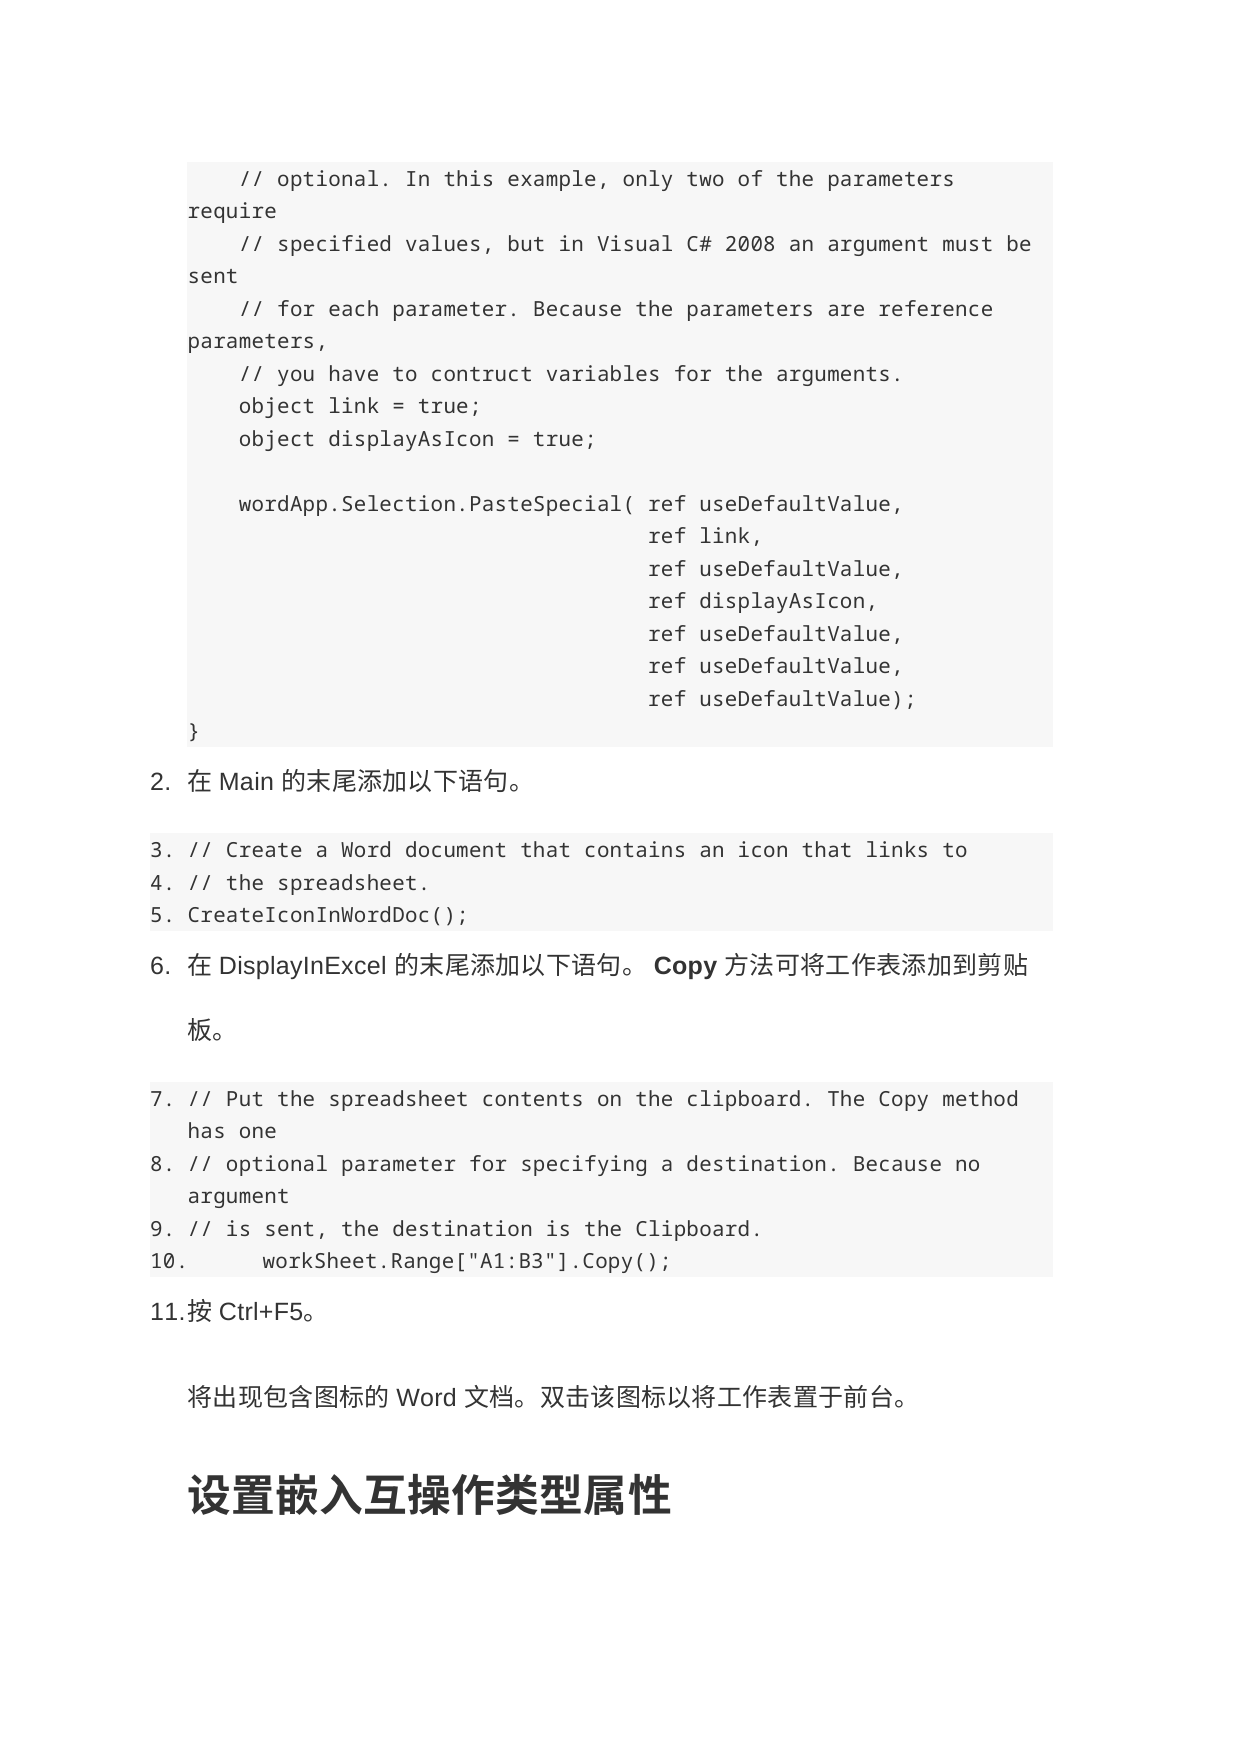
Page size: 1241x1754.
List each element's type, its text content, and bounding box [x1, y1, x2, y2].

text // specified values, but in Visual C# 2008 an argument must be sent [187, 227, 1053, 292]
list CreateIconInWordDoc(); [150, 898, 1053, 931]
text 将出现包含图标的 Word 文档。双击该图标以将工作表置于前台。 [187, 1363, 1053, 1428]
text ref useDefaultValue, [187, 617, 1053, 649]
text ref useDefaultValue, [187, 649, 1053, 682]
text // you have to contruct variables for the arguments. [187, 357, 1053, 389]
text ref useDefaultValue); [187, 682, 1053, 714]
list // optional parameter for specifying a destination. Because no argument [150, 1147, 1053, 1212]
text ref link, [187, 519, 1053, 552]
list 在 Main 的末尾添加以下语句。 [150, 747, 1053, 812]
text object displayAsIcon = true; [187, 422, 1053, 454]
list workSheet.Range["A1:B3"].Copy(); [150, 1244, 1053, 1277]
text ref useDefaultValue, [187, 552, 1053, 584]
text } [187, 714, 1053, 747]
list // is sent, the destination is the Clipboard. [150, 1212, 1053, 1244]
list 在 DisplayInExcel 的末尾添加以下语句。 Copy 方法可将工作表添加到剪贴板。 [150, 931, 1053, 1061]
text ref displayAsIcon, [187, 584, 1053, 617]
list 按 Ctrl+F5。 [150, 1277, 1053, 1342]
text object link = true; [187, 389, 1053, 422]
list // the spreadsheet. [150, 866, 1053, 898]
text 设置嵌入互操作类型属性 [187, 1460, 1053, 1525]
text // for each parameter. Because the parameters are reference parameters, [187, 292, 1053, 357]
list // Put the spreadsheet contents on the clipboard. The Copy method has one [150, 1082, 1053, 1147]
list // Create a Word document that contains an icon that links to [150, 833, 1053, 866]
text // optional. In this example, only two of the parameters require [187, 162, 1053, 227]
text wordApp.Selection.PasteSpecial( ref useDefaultValue, [187, 487, 1053, 519]
